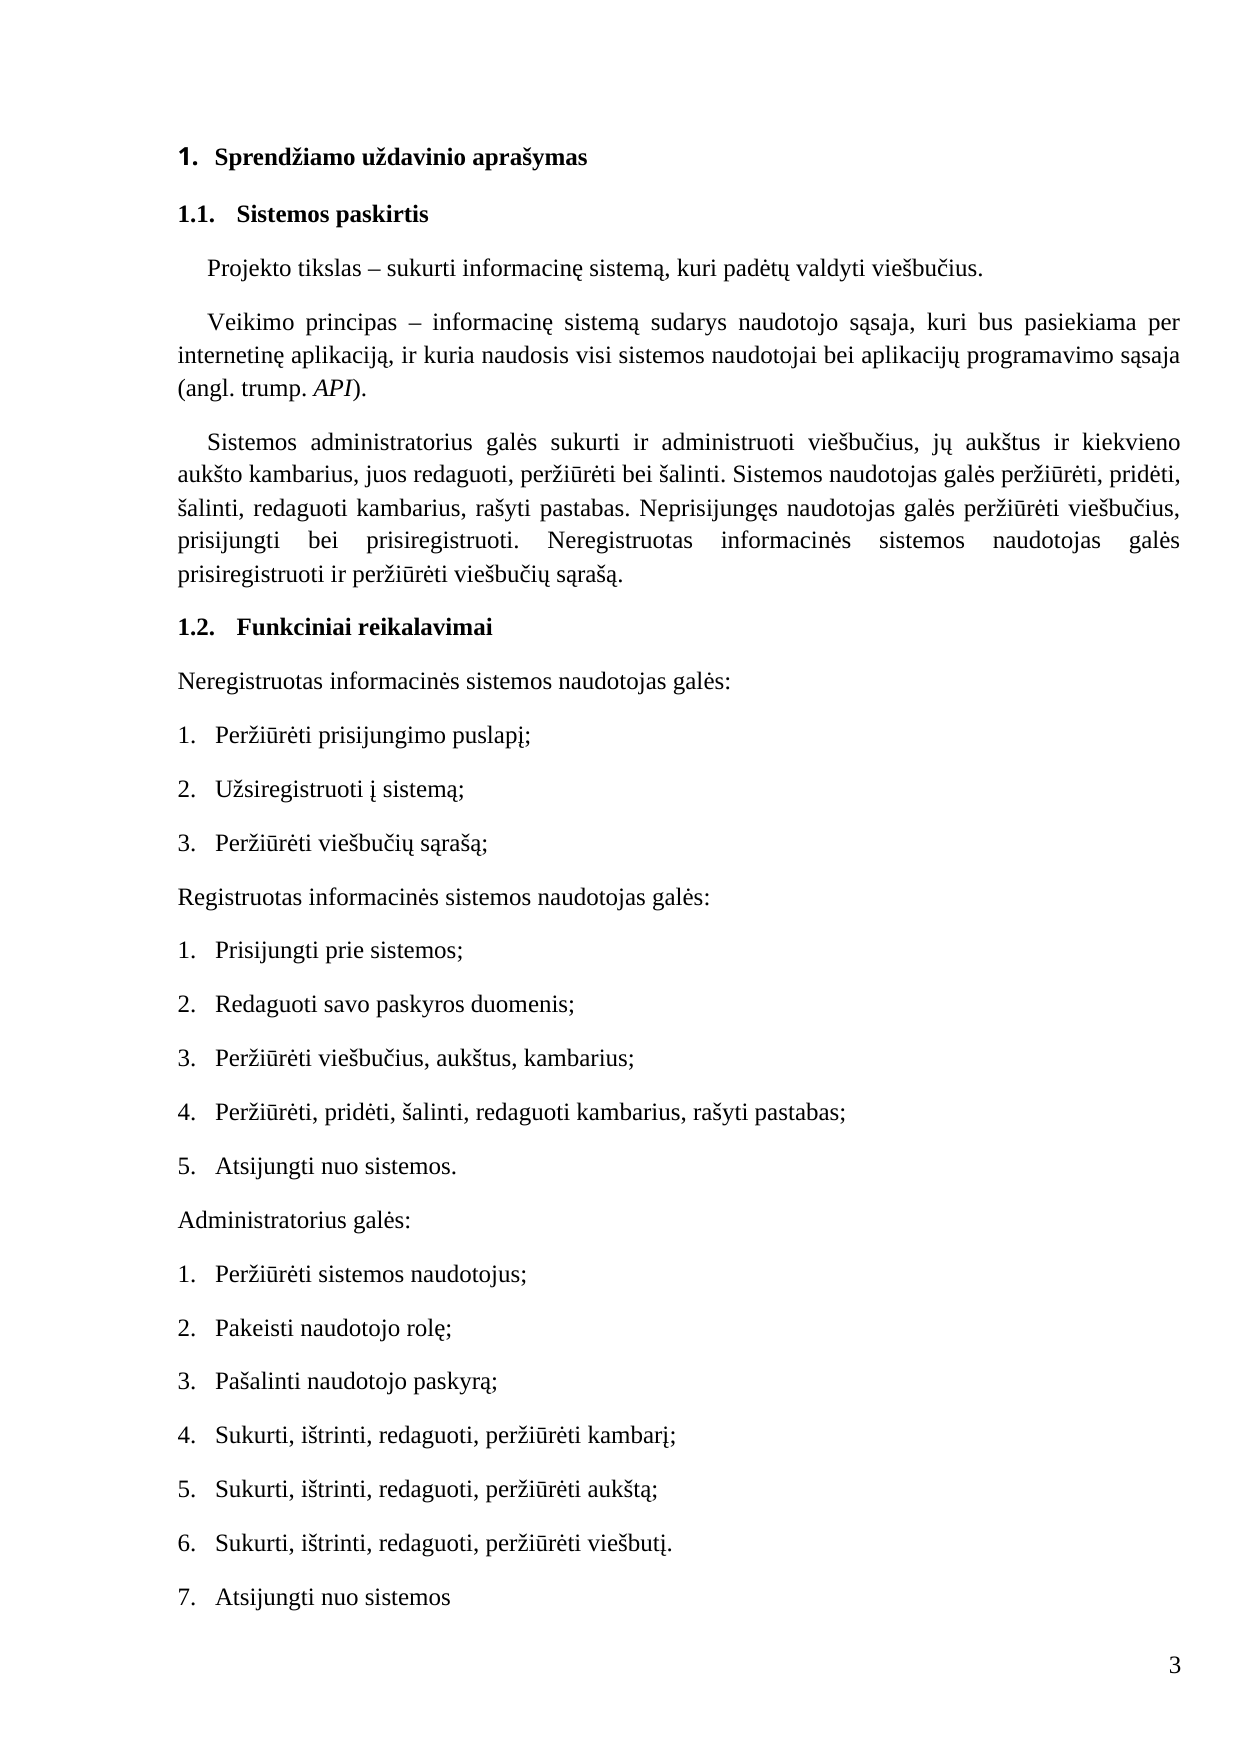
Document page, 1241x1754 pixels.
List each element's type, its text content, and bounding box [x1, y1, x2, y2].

list Sukurti, ištrinti, redaguoti, peržiūrėti kambarį; [177, 1420, 1181, 1449]
text Sistemos administratorius galės sukurti ir administruoti viešbučius, jų aukštus ir kiekvieno aukšto kambarius, juos redaguoti, peržiūrėti bei šalinti. Sistemos naudotojas galės peržiūrėti, pridėti, šalinti, redaguoti kambarius, rašyti pastabas. Neprisijungęs naudotojas galės peržiūrėti viešbučius, prisijungti bei prisiregistruoti. Neregistruotas informacinės sistemos naudotojas galės prisiregistruoti ir peržiūrėti viešbučių sąrašą. [177, 427, 1181, 587]
text Neregistruotas informacinės sistemos naudotojas galės: [177, 666, 1181, 695]
list Prisijungti prie sistemos; [177, 936, 1181, 964]
text Administratorius galės: [177, 1205, 1181, 1234]
subtitle Sistemos paskirtis [177, 199, 1181, 228]
text Veikimo principas – informacinę sistemą sudarys naudotojo sąsaja, kuri bus pasiekiama per internetinę aplikaciją, ir kuria naudosis visi sistemos naudotojai bei aplikacijų programavimo sąsaja (angl. trump. API). [177, 307, 1181, 401]
text Registruotas informacinės sistemos naudotojas galės: [177, 882, 1181, 911]
list Peržiūrėti viešbučius, aukštus, kambarius; [177, 1043, 1181, 1072]
list Sukurti, ištrinti, redaguoti, peržiūrėti aukštą; [177, 1474, 1181, 1503]
subtitle Sprendžiamo uždavinio aprašymas [177, 139, 1181, 173]
list Atsijungti nuo sistemos. [177, 1151, 1181, 1180]
list Peržiūrėti prisijungimo puslapį; [177, 720, 1181, 749]
list Pašalinti naudotojo paskyrą; [177, 1366, 1181, 1395]
list Atsijungti nuo sistemos [177, 1582, 1181, 1611]
list Peržiūrėti, pridėti, šalinti, redaguoti kambarius, rašyti pastabas; [177, 1097, 1181, 1126]
list Redaguoti savo paskyros duomenis; [177, 989, 1181, 1018]
list Sukurti, ištrinti, redaguoti, peržiūrėti viešbutį. [177, 1528, 1181, 1557]
subtitle Funkciniai reikalavimai [177, 612, 1181, 641]
list Pakeisti naudotojo rolę; [177, 1313, 1181, 1341]
text Projekto tikslas – sukurti informacinę sistemą, kuri padėtų valdyti viešbučius. [177, 253, 1181, 282]
list Peržiūrėti sistemos naudotojus; [177, 1259, 1181, 1287]
list Peržiūrėti viešbučių sąrašą; [177, 828, 1181, 857]
list Užsiregistruoti į sistemą; [177, 774, 1181, 803]
